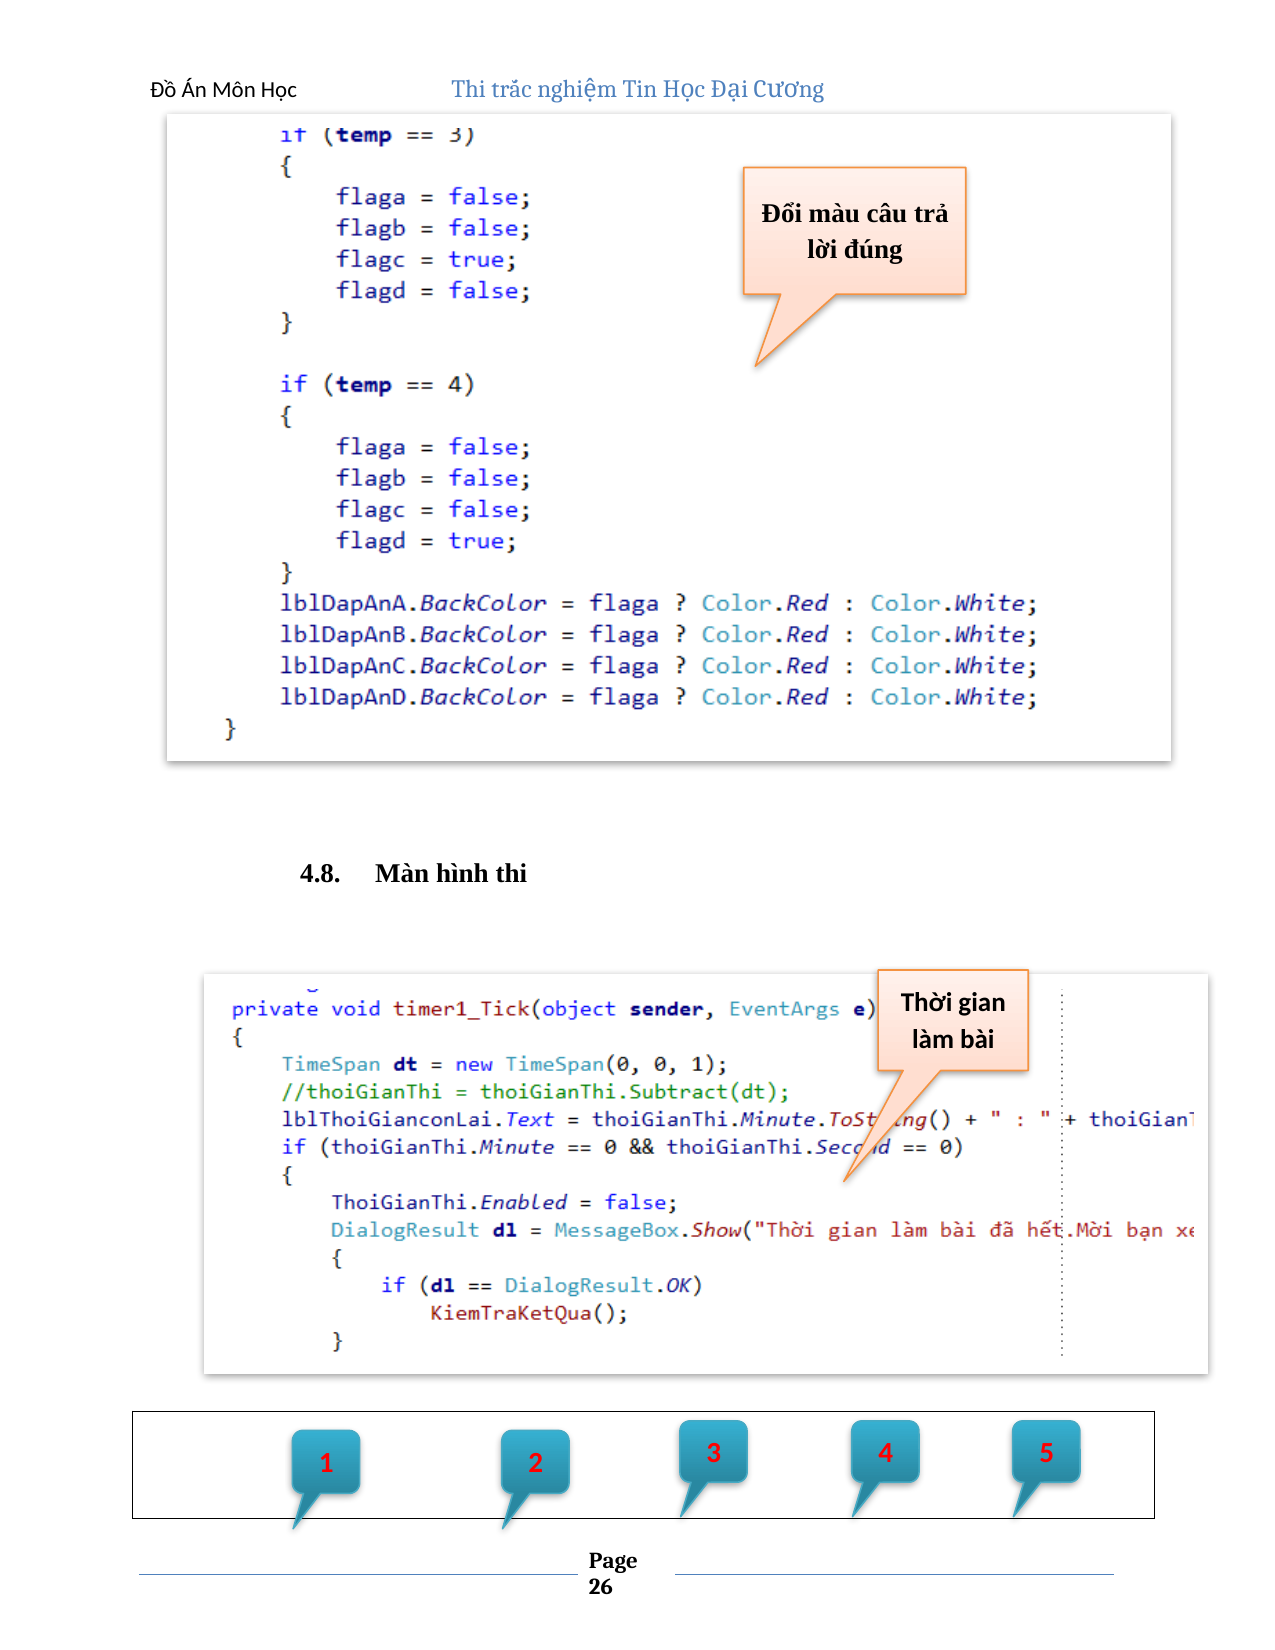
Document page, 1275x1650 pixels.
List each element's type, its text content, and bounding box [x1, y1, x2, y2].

table_header [133, 1412, 1154, 1518]
list Màn hình thi [300, 857, 1125, 888]
